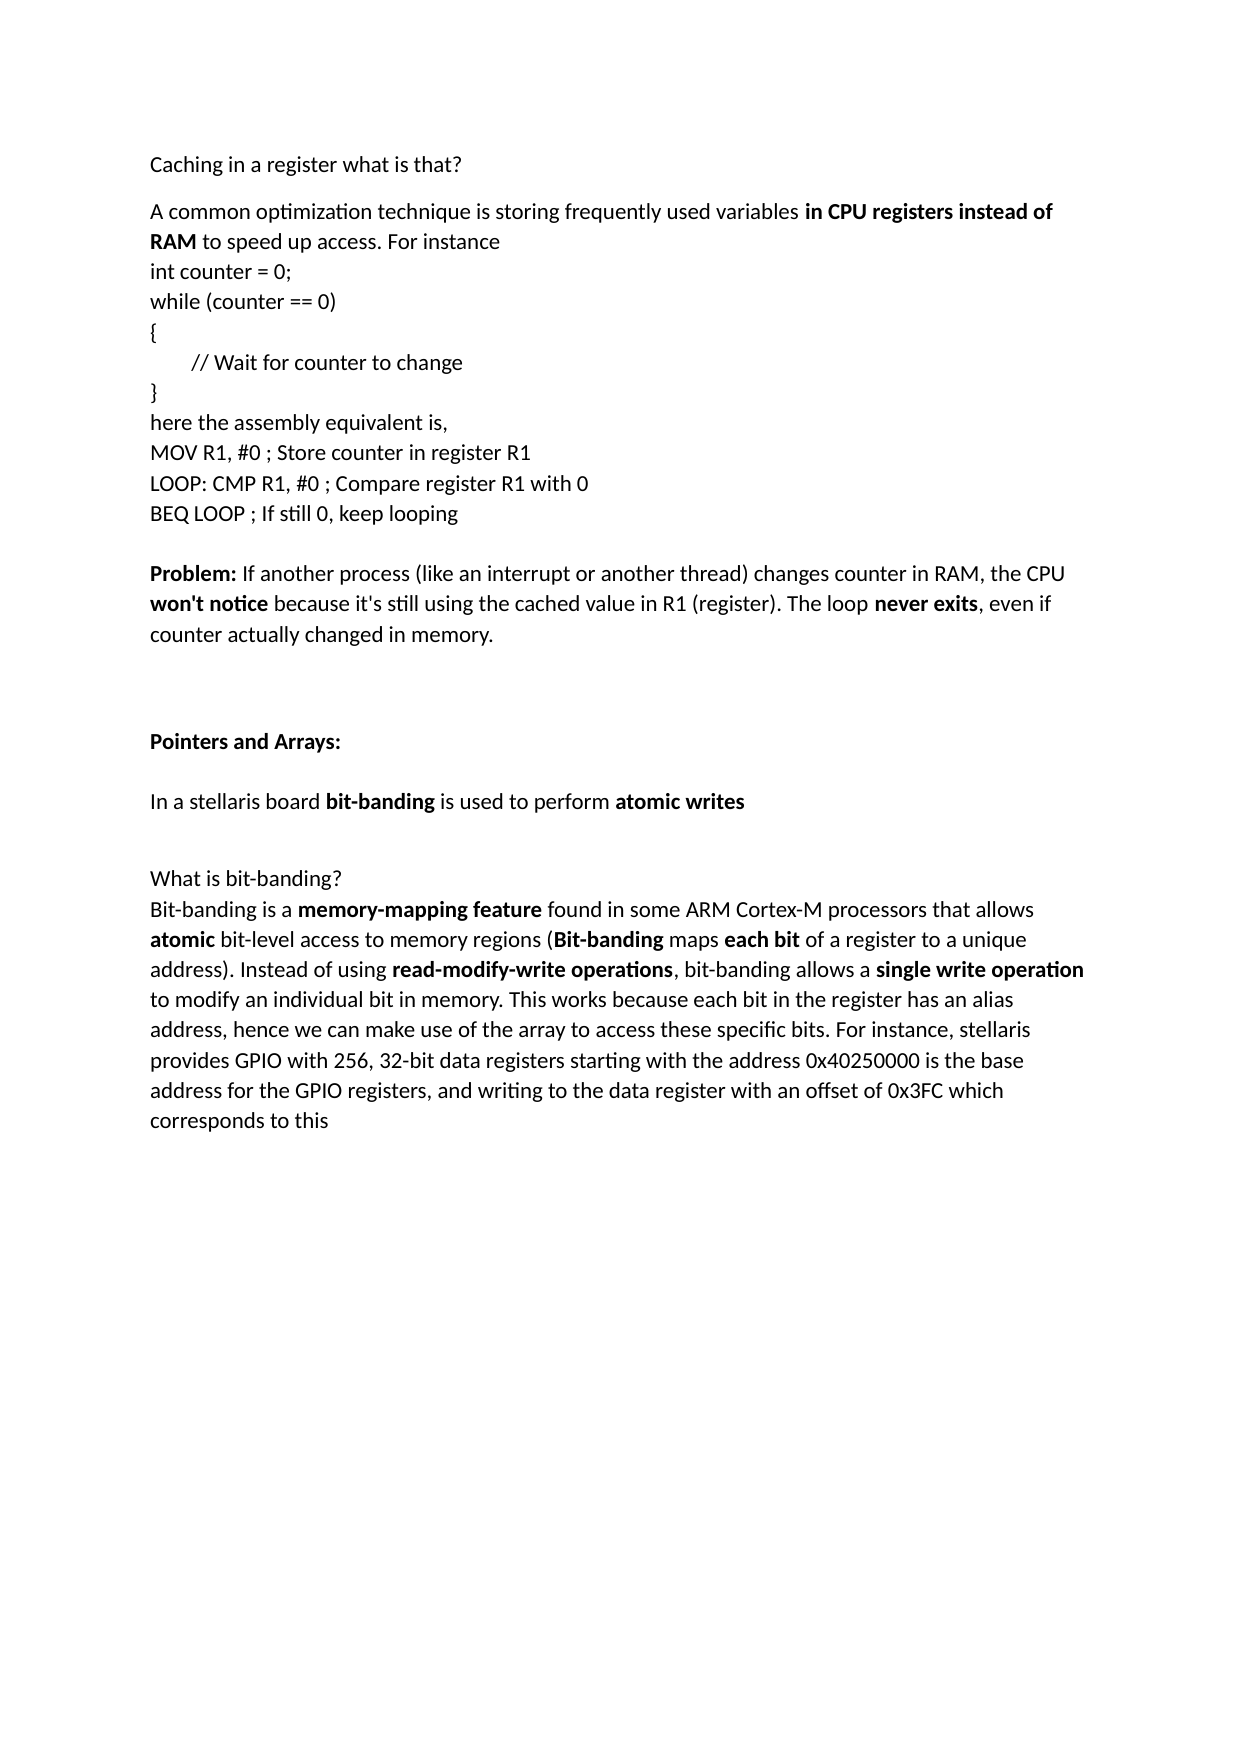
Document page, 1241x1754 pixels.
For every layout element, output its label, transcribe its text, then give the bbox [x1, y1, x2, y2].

text What is bit-banding? Bit-banding is a memory-mapping feature found in some ARM Cortex-M processors that allows atomic bit-level access to memory regions (Bit-banding maps each bit of a register to a unique address). Instead of using read-modify-write operations, bit-banding allows a single write operation to modify an individual bit in memory. This works because each bit in the register has an alias address, hence we can make use of the array to access these specific bits. For instance, stellaris provides GPIO with 256, 32-bit data registers starting with the address 0x40250000 is the base address for the GPIO registers, and writing to the data register with an offset of 0x3FC which corresponds to this Courtesy Miro Samek Quantum Leaps [150, 864, 1090, 1134]
text Pointers and Arrays: In a stellaris board bit-banding is used to perform atomic writes [150, 667, 1090, 846]
text Caching in a register what is that? [150, 150, 1090, 178]
text A common optimization technique is storing frequently used variables in CPU registers instead of RAM to speed up access. For instance int counter = 0; while (counter == 0) { // Wait for counter to change } here the assembly equivalent is, MOV R1, #0 ; Store counter in register R1 LOOP: CMP R1, #0 ; Compare register R1 with 0 BEQ LOOP ; If still 0, keep looping Problem: If another process (like an interrupt or another thread) changes counter in RAM, the CPU won't notice because it's still using the cached value in R1 (register). The loop never exits, even if counter actually changed in memory. [150, 197, 1090, 648]
